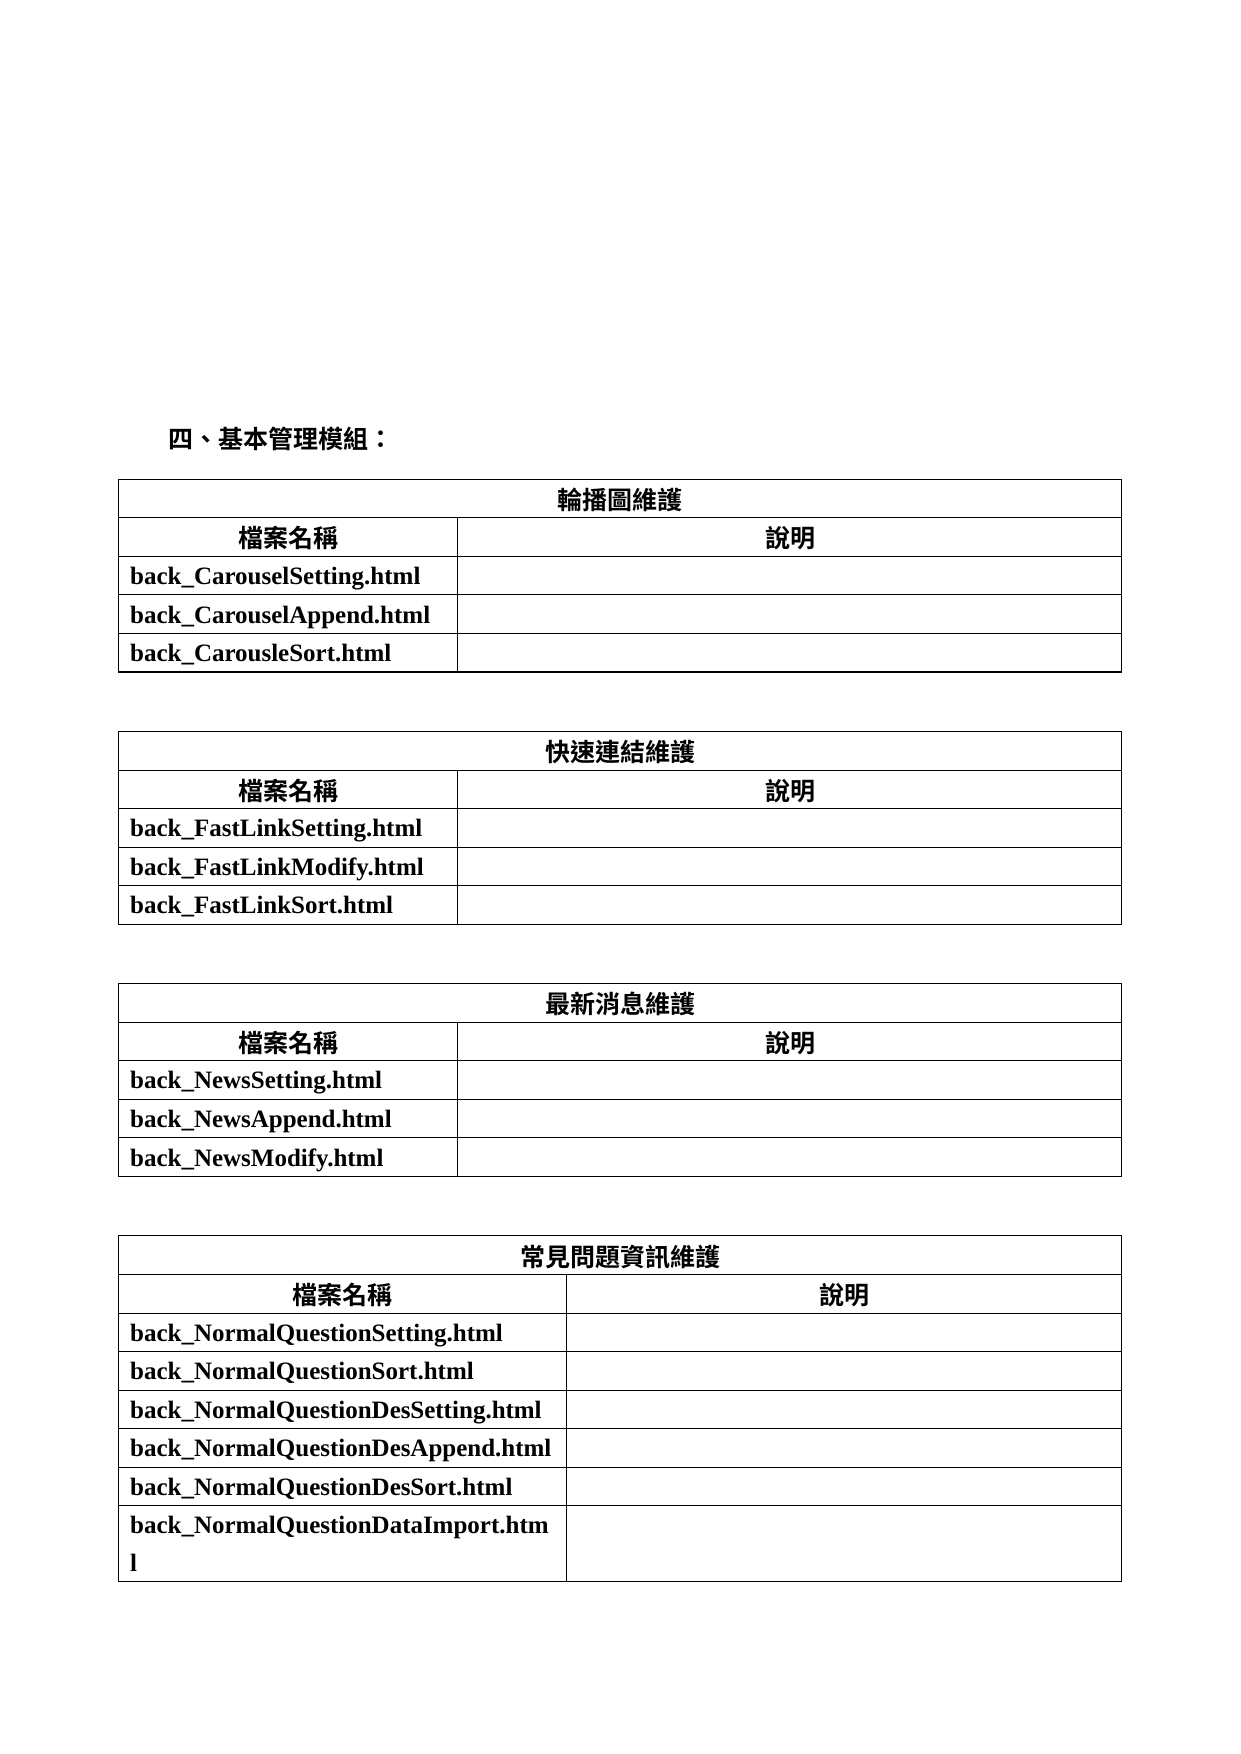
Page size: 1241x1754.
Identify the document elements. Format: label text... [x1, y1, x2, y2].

table_cell [567, 1314, 1121, 1351]
table_cell back_NewsSetting.html [119, 1061, 457, 1099]
table_cell [458, 848, 1121, 885]
table_header 最新消息維護 [119, 984, 1121, 1022]
table_cell [567, 1352, 1121, 1389]
table_cell back_CarouselSetting.html [119, 557, 457, 594]
table_cell [458, 1138, 1121, 1176]
table_cell back_NormalQuestionSetting.html [119, 1314, 566, 1351]
text 四、基本管理模組： [168, 419, 1122, 457]
table_cell [567, 1391, 1121, 1428]
table_cell [458, 809, 1121, 847]
table_cell [567, 1506, 1121, 1581]
table_cell 說明 [458, 1023, 1121, 1060]
table_cell back_NormalQuestionSort.html [119, 1352, 566, 1389]
table_cell 檔案名稱 [119, 1023, 457, 1060]
table_cell [458, 1061, 1121, 1099]
table_cell [458, 595, 1121, 633]
table_header 快速連結維護 [119, 732, 1121, 769]
table_cell back_FastLinkSort.html [119, 886, 457, 924]
table_cell back_FastLinkModify.html [119, 848, 457, 885]
table_cell 說明 [458, 518, 1121, 556]
table_cell 說明 [567, 1275, 1121, 1312]
table_cell [458, 1100, 1121, 1137]
table_header 常見問題資訊維護 [119, 1236, 1121, 1274]
table_cell [567, 1429, 1121, 1467]
table_cell 檔案名稱 [119, 771, 457, 808]
table_cell back_NormalQuestionDataImport.html [119, 1506, 566, 1581]
table_cell 檔案名稱 [119, 518, 457, 556]
table_cell back_FastLinkSetting.html [119, 809, 457, 847]
table_cell back_NormalQuestionDesAppend.html [119, 1429, 566, 1467]
table_cell back_NewsAppend.html [119, 1100, 457, 1137]
table_cell back_CarousleSort.html [119, 634, 457, 671]
table_cell back_NormalQuestionDesSetting.html [119, 1391, 566, 1428]
table_header 輪播圖維護 [119, 480, 1121, 517]
table_cell [458, 634, 1121, 671]
table_cell [458, 557, 1121, 594]
table_cell [567, 1468, 1121, 1505]
table_cell back_NewsModify.html [119, 1138, 457, 1176]
table_cell [458, 886, 1121, 924]
table_cell 檔案名稱 [119, 1275, 566, 1312]
table_cell 說明 [458, 771, 1121, 808]
table_cell back_CarouselAppend.html [119, 595, 457, 633]
table_cell back_NormalQuestionDesSort.html [119, 1468, 566, 1505]
